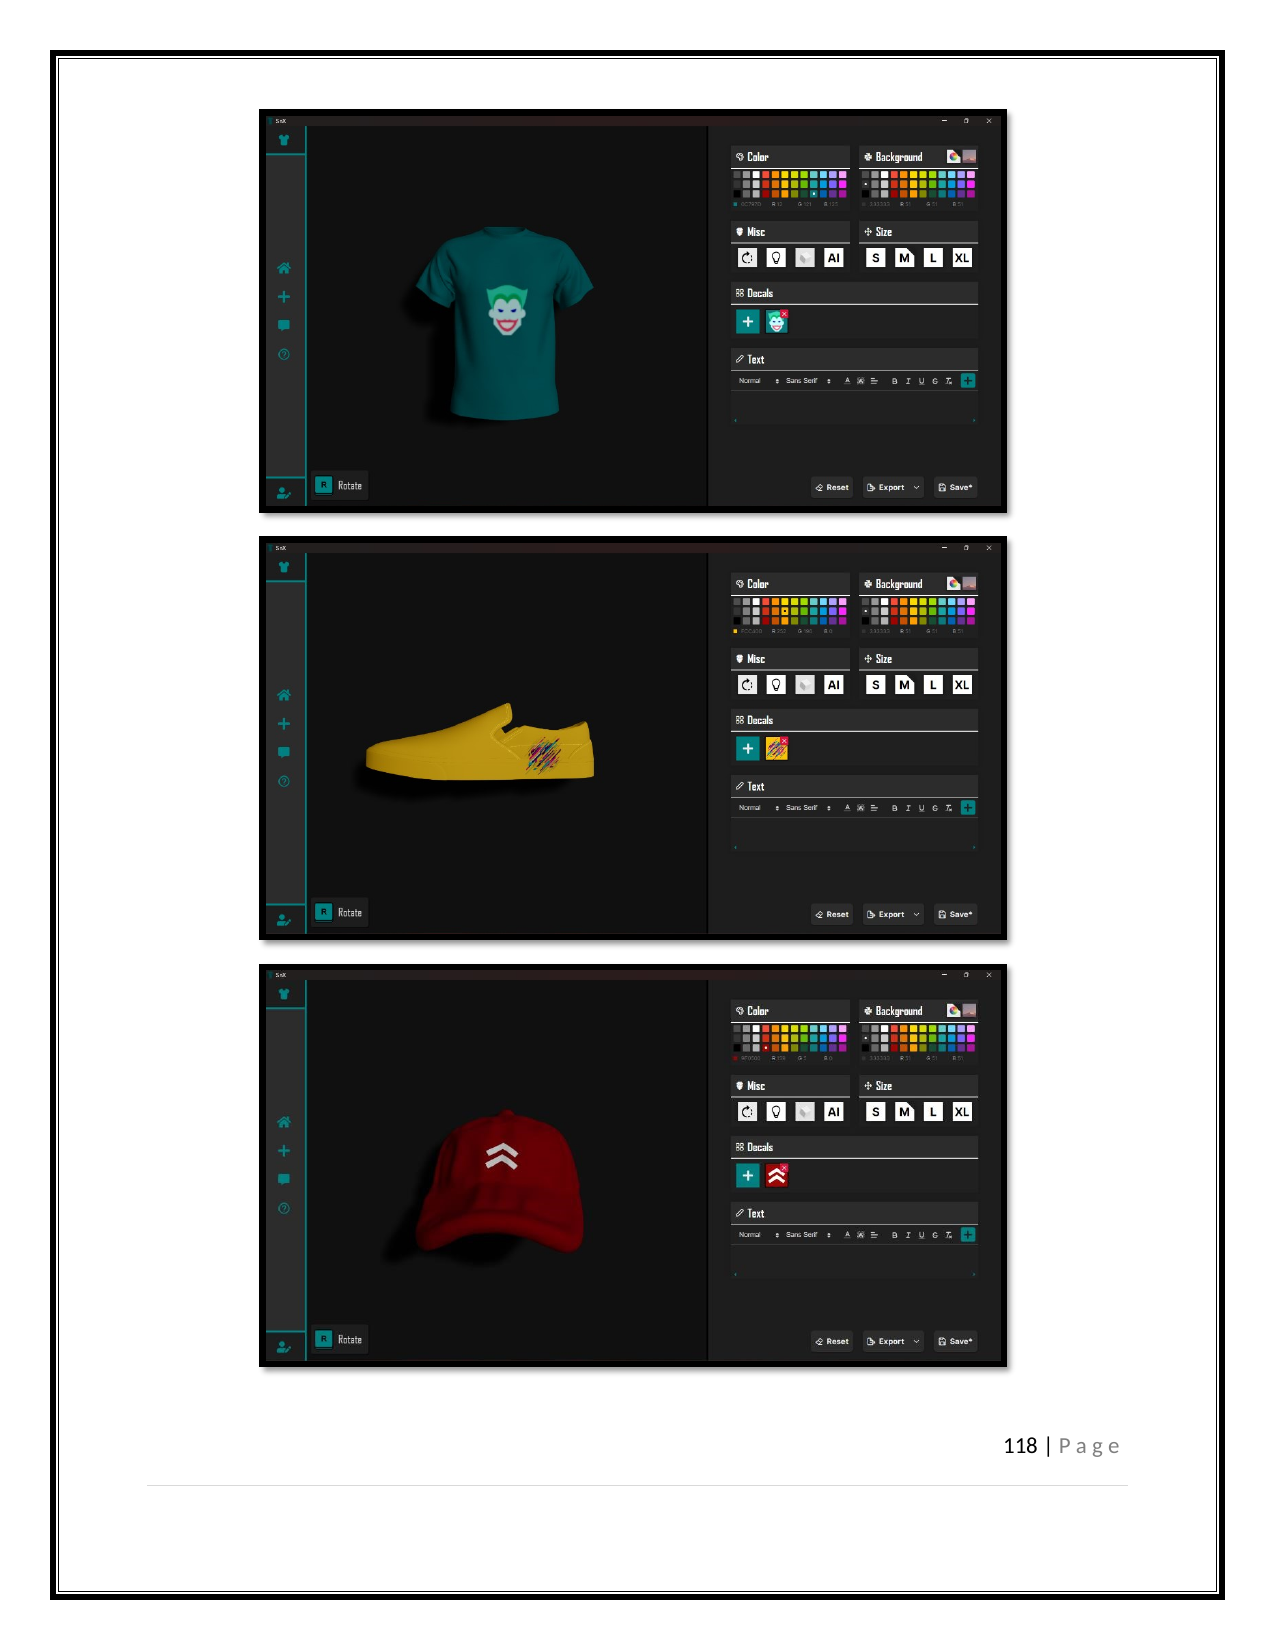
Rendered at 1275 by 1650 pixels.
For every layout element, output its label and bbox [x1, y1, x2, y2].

picture [255, 532, 1019, 953]
picture [255, 959, 1019, 1380]
picture [255, 105, 1019, 525]
